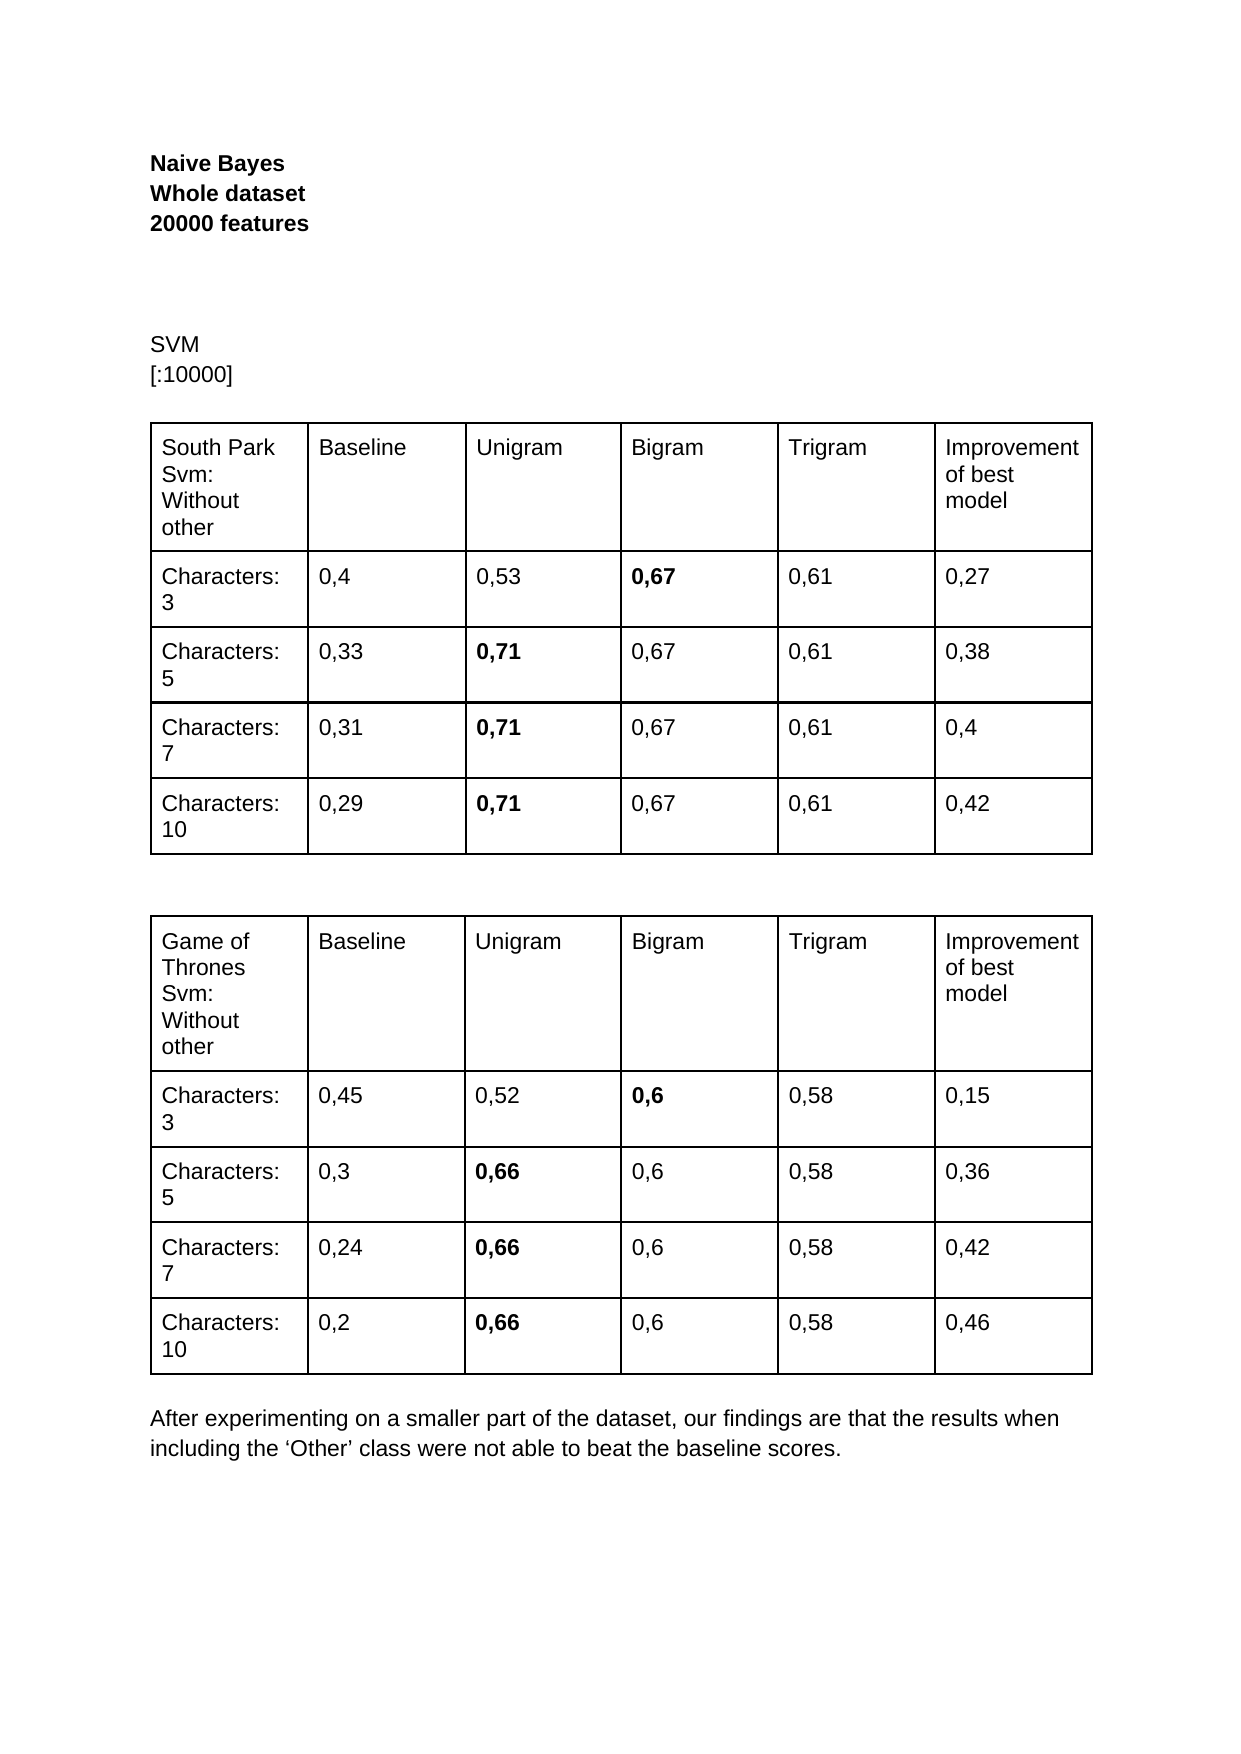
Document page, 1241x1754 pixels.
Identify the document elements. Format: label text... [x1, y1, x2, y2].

text 20000 features [150, 210, 1090, 237]
table_cell 0,66 [466, 1223, 620, 1297]
table_cell 0,58 [779, 1148, 934, 1221]
table_cell 0,66 [466, 1148, 620, 1221]
table_cell 0,67 [622, 552, 777, 626]
table_cell 0,6 [622, 1072, 777, 1146]
table_cell 0,15 [936, 1072, 1091, 1146]
table_header Trigram [779, 424, 934, 550]
table_cell 0,29 [309, 779, 465, 853]
table_cell 0,36 [936, 1148, 1091, 1221]
table_cell Characters: 10 [152, 779, 307, 853]
table_cell 0,52 [466, 1072, 620, 1146]
table_cell 0,6 [622, 1299, 777, 1372]
table_cell 0,67 [622, 628, 777, 701]
table_cell 0,53 [467, 552, 620, 626]
text After experimenting on a smaller part of the dataset, our findings are that the results when including the ‘Other’ class were not able to beat the baseline scores. [150, 1405, 1090, 1461]
table_cell 0,45 [309, 1072, 464, 1146]
table_header Bigram [622, 424, 777, 550]
table_cell Characters: 3 [152, 552, 307, 626]
table_cell 0,38 [936, 628, 1091, 701]
table_cell 0,61 [779, 552, 934, 626]
table_cell 0,27 [936, 552, 1091, 626]
table_header Baseline [309, 424, 465, 550]
table_header Game of Thrones Svm: Without other [152, 917, 307, 1070]
table_header Improvement of best model [936, 917, 1091, 1070]
table_cell 0,42 [936, 1223, 1091, 1297]
text SVM [150, 331, 1090, 358]
table_cell 0,33 [309, 628, 465, 701]
table_cell 0,2 [309, 1299, 464, 1372]
table_cell 0,6 [622, 1223, 777, 1297]
table_cell 0,71 [467, 779, 620, 853]
table_cell 0,4 [309, 552, 465, 626]
table_cell Characters: 3 [152, 1072, 307, 1146]
table_cell 0,67 [622, 779, 777, 853]
text Naive Bayes [150, 150, 1090, 176]
text Whole dataset [150, 180, 1090, 207]
table_header Baseline [309, 917, 464, 1070]
table_cell Characters: 7 [152, 704, 307, 777]
table_cell 0,58 [779, 1072, 934, 1146]
table_cell 0,67 [622, 704, 777, 777]
table_header Unigram [467, 424, 620, 550]
table_header Unigram [466, 917, 620, 1070]
table_cell 0,31 [309, 704, 465, 777]
table_cell 0,61 [779, 779, 934, 853]
table_cell 0,42 [936, 779, 1091, 853]
table_header Trigram [779, 917, 934, 1070]
table_cell 0,61 [779, 628, 934, 701]
text [:10000] [150, 361, 1090, 388]
table_cell 0,71 [467, 704, 620, 777]
table_cell 0,58 [779, 1223, 934, 1297]
table_cell 0,3 [309, 1148, 464, 1221]
table_header Bigram [622, 917, 777, 1070]
table_cell 0,71 [467, 628, 620, 701]
table_cell 0,66 [466, 1299, 620, 1372]
table_cell 0,61 [779, 704, 934, 777]
table_cell Characters: 7 [152, 1223, 307, 1297]
table_cell Characters: 5 [152, 628, 307, 701]
table_header South Park Svm: Without other [152, 424, 307, 550]
table_cell 0,4 [936, 704, 1091, 777]
table_cell 0,58 [779, 1299, 934, 1372]
table_cell 0,24 [309, 1223, 464, 1297]
table_cell 0,6 [622, 1148, 777, 1221]
table_cell Characters: 10 [152, 1299, 307, 1372]
table_cell 0,46 [936, 1299, 1091, 1372]
table_header Improvement of best model [936, 424, 1091, 550]
table_cell Characters: 5 [152, 1148, 307, 1221]
